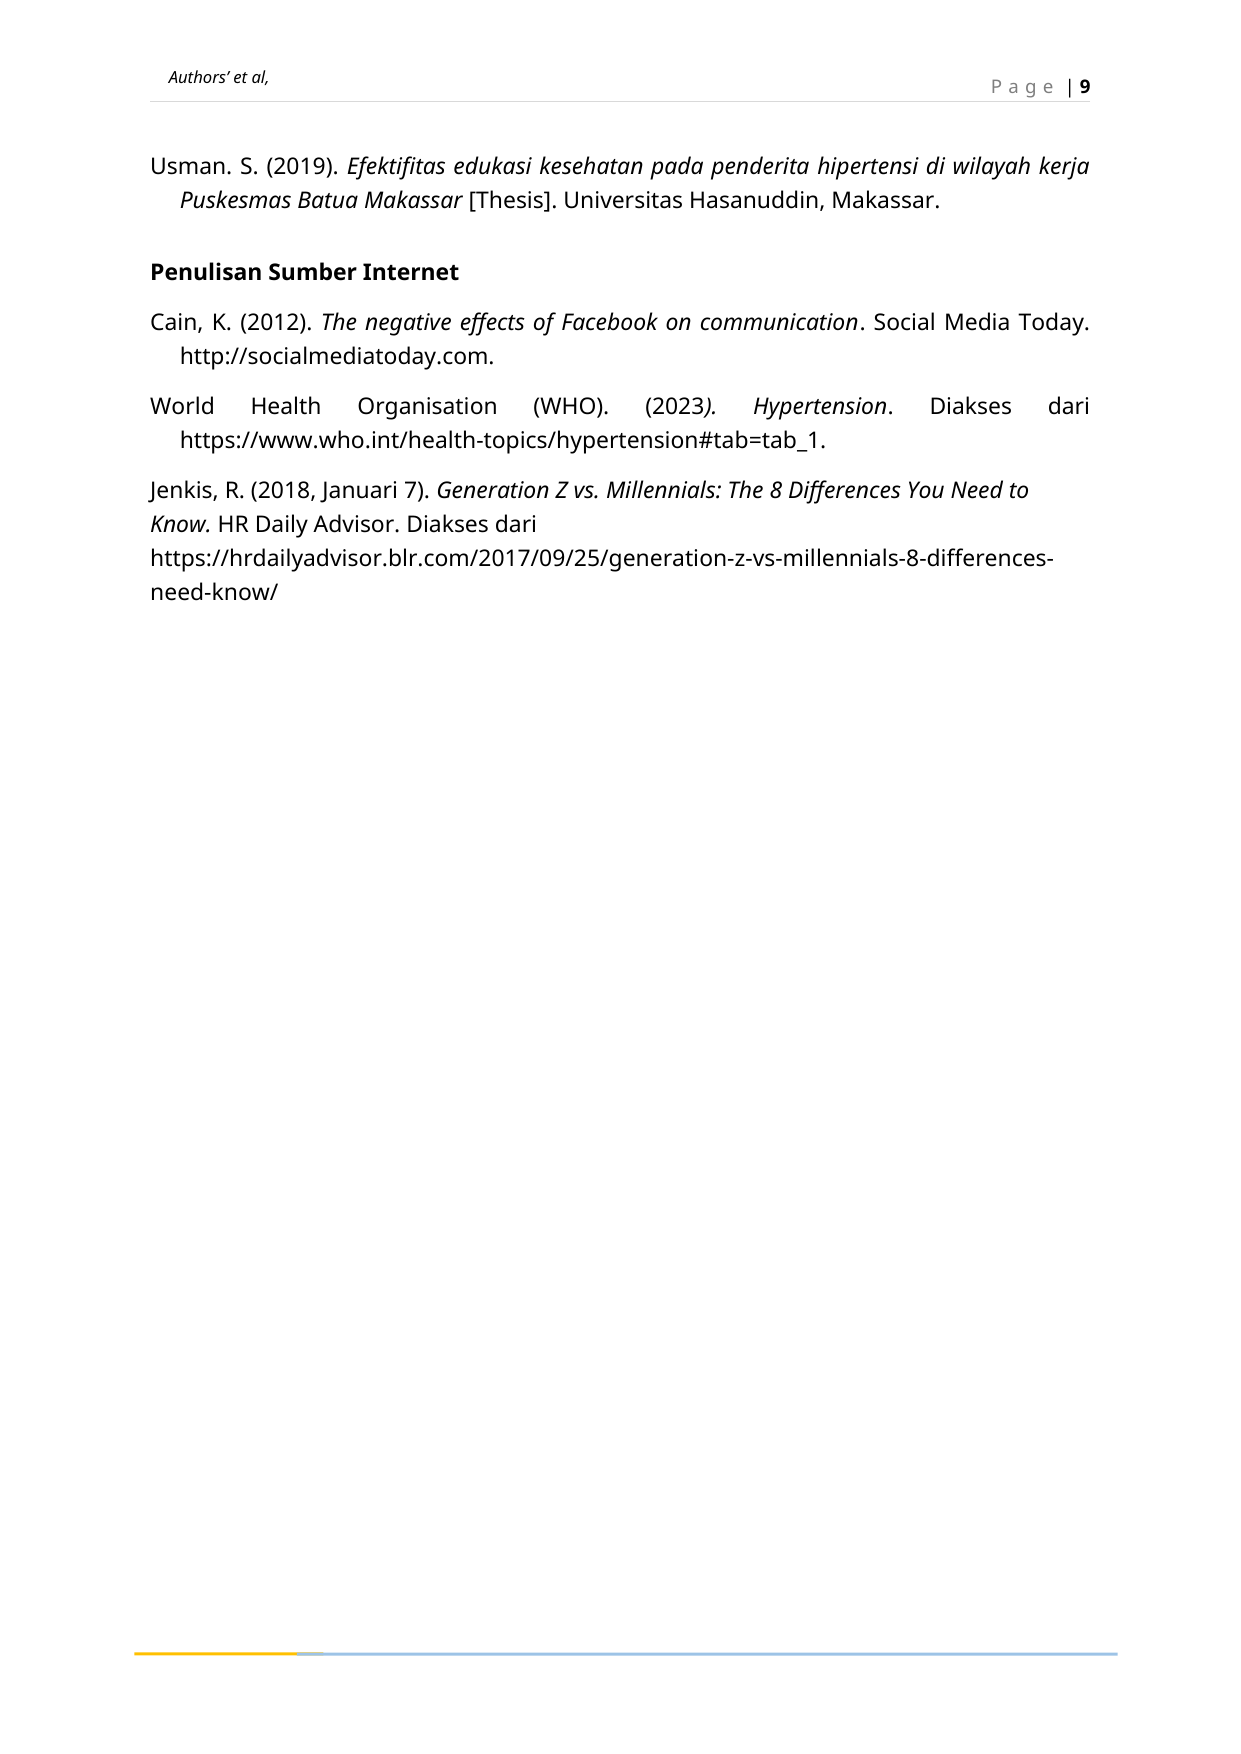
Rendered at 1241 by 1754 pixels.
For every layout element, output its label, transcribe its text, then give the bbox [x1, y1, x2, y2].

text World Health Organisation (WHO). (2023). Hypertension. Diakses dari https://www.who.int/health-topics/hypertension#tab=tab_1. [150, 390, 1090, 455]
text Cain, K. (2012). The negative effects of Facebook on communication. Social Media Today. http://socialmediatoday.com. [150, 306, 1090, 371]
text Jenkis, R. (2018, Januari 7). Generation Z vs. Millennials: The 8 Differences You Need to Know. HR Daily Advisor. Diakses dari https://hrdailyadvisor.blr.com/2017/09/25/generation-z-vs-millennials-8-differences-need-know/ [150, 474, 1090, 607]
text Usman. S. (2019). Efektifitas edukasi kesehatan pada penderita hipertensi di wilayah kerja Puskesmas Batua Makassar [Thesis]. Universitas Hasanuddin, Makassar. [150, 150, 1090, 215]
text Penulisan Sumber Internet [150, 256, 1090, 287]
